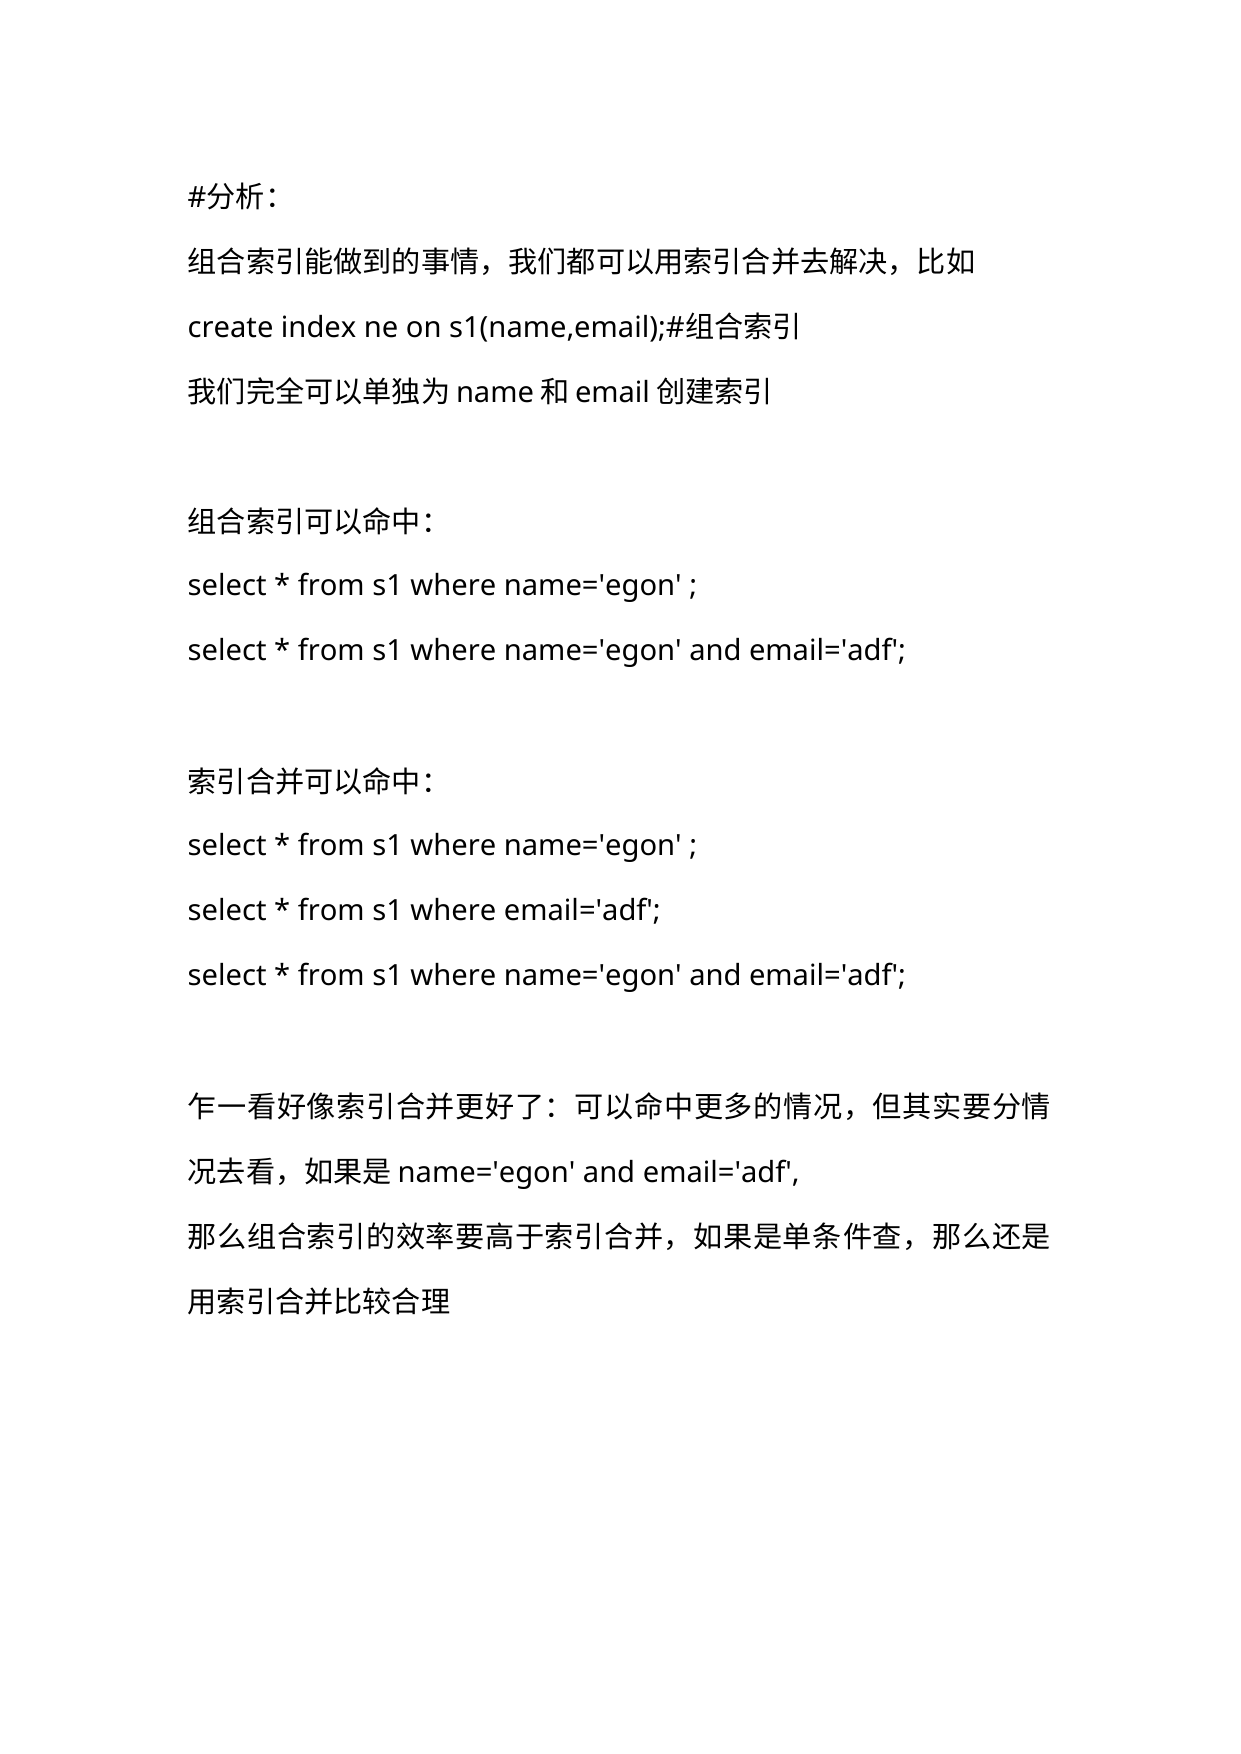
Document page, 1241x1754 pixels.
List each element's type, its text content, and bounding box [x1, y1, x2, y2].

text #分析： [187, 162, 1053, 227]
text 我们完全可以单独为name和email创建索引 [187, 357, 1053, 422]
text 组合索引可以命中： [187, 487, 1053, 552]
text select * from s1 where name='egon' and email='adf'; [187, 617, 1053, 682]
text select * from s1 where email='adf'; [187, 877, 1053, 942]
text select * from s1 where name='egon' ; [187, 812, 1053, 877]
text 乍一看好像索引合并更好了：可以命中更多的情况，但其实要分情况去看，如果是name='egon' and email='adf', 那么组合索引的效率要高于索引合并，如果是单条件查，那么还是用索引合并比较合理 [187, 1072, 1053, 1332]
text 组合索引能做到的事情，我们都可以用索引合并去解决，比如 [187, 227, 1053, 292]
text select * from s1 where name='egon' ; [187, 552, 1053, 617]
text 索引合并可以命中： [187, 747, 1053, 812]
text create index ne on s1(name,email);#组合索引 [187, 292, 1053, 357]
text select * from s1 where name='egon' and email='adf'; [187, 942, 1053, 1007]
